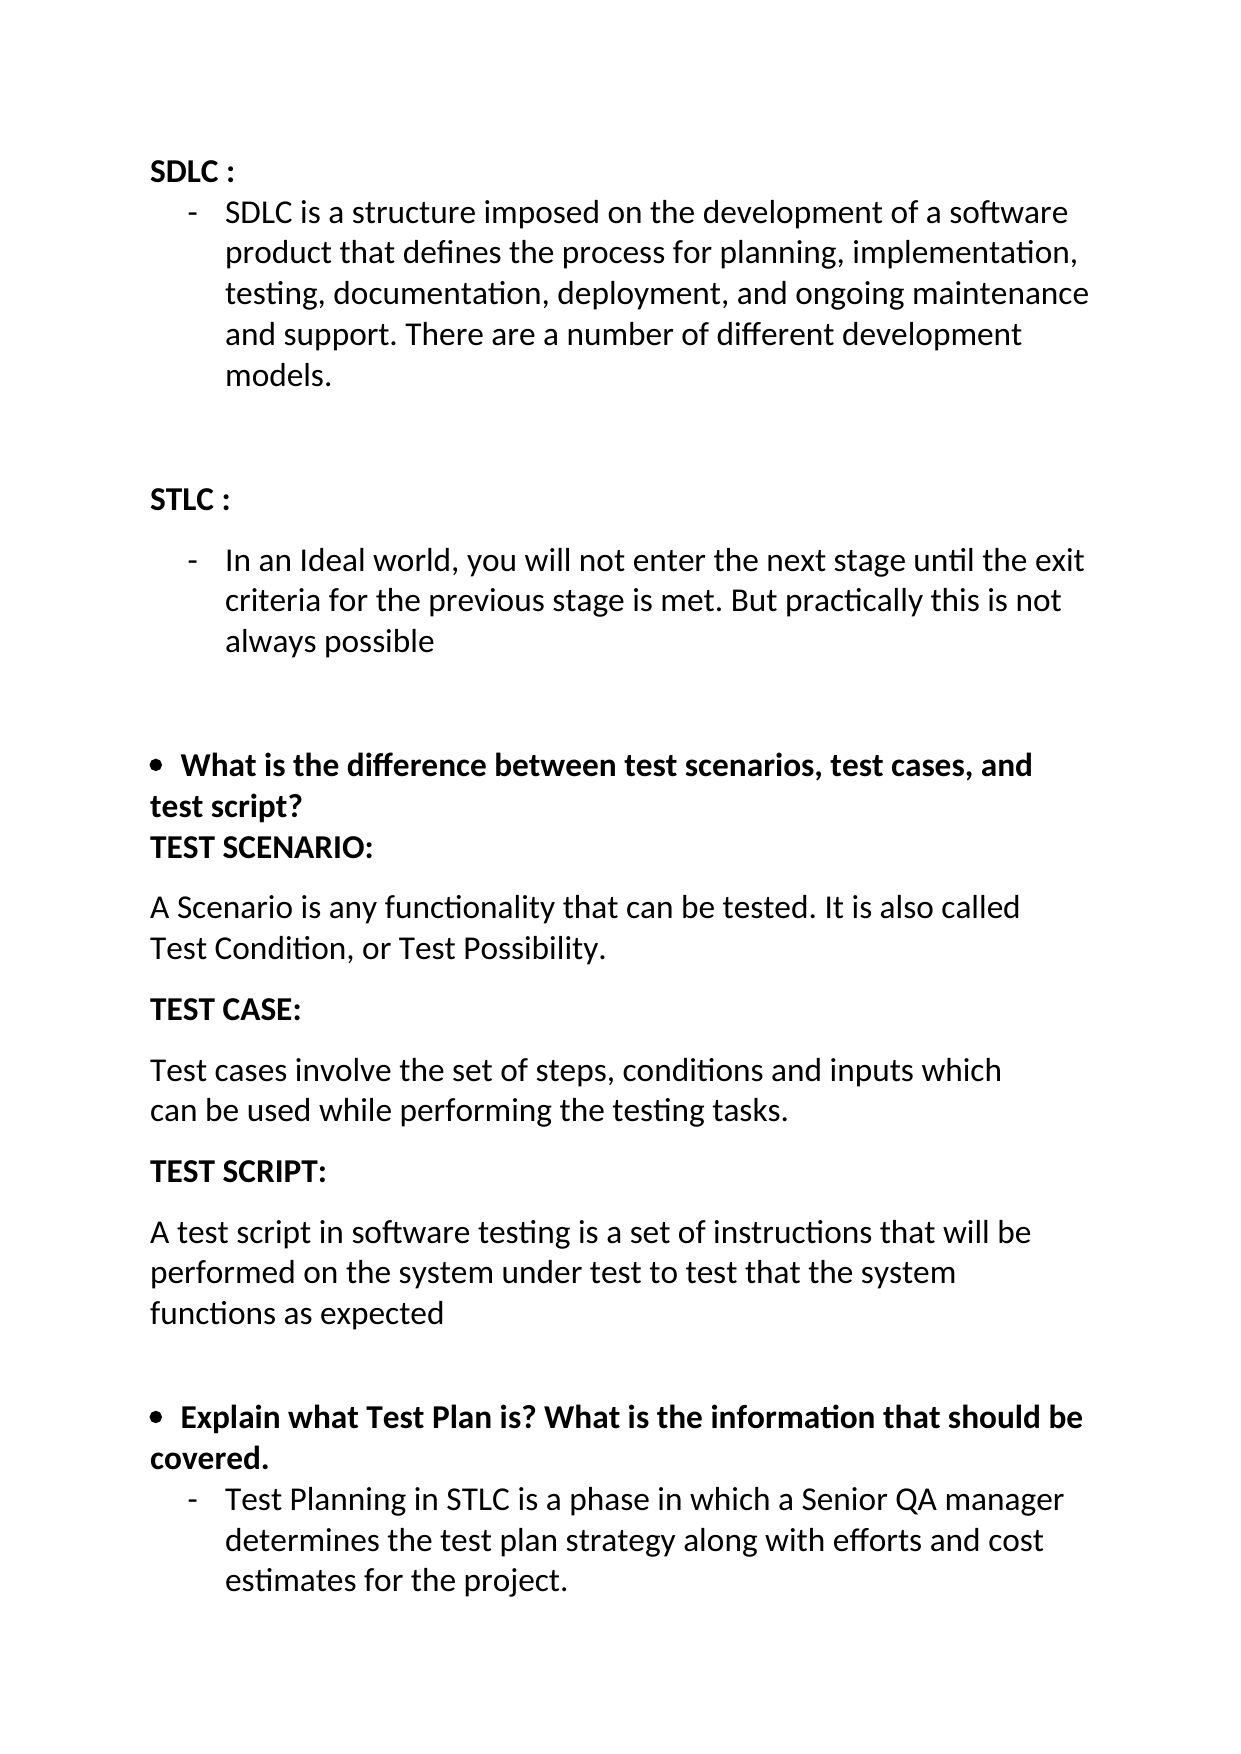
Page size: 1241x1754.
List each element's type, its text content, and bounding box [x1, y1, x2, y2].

text TEST CASE: [150, 988, 1090, 1028]
list In an Ideal world, you will not enter the next stage until the exit criteria for the previous stage is met. But practically this is not always possible [187, 538, 1090, 661]
text A test script in software testing is a set of instructions that will be [150, 1211, 1090, 1251]
text What is the difference between test scenarios, test cases, and test script? [150, 744, 1090, 826]
list Test Planning in STLC is a phase in which a Senior QA manager determines the test plan strategy along with efforts and cost estimates for the project. [187, 1478, 1090, 1600]
text Explain what Test Plan is? What is the information that should be covered. [150, 1396, 1090, 1478]
text STLC : [150, 478, 1090, 518]
text can be used while performing the testing tasks. [150, 1089, 1090, 1130]
text TEST SCENARIO: [150, 826, 1090, 866]
text SDLC : [150, 150, 1090, 191]
text Test cases involve the set of steps, conditions and inputs which [150, 1048, 1090, 1089]
text A Scenario is any functionality that can be tested. It is also called [150, 886, 1090, 927]
text TEST SCRIPT: [150, 1150, 1090, 1191]
text performed on the system under test to test that the system functions as expected [150, 1251, 1090, 1333]
text Test Condition, or Test Possibility. [150, 927, 1090, 968]
